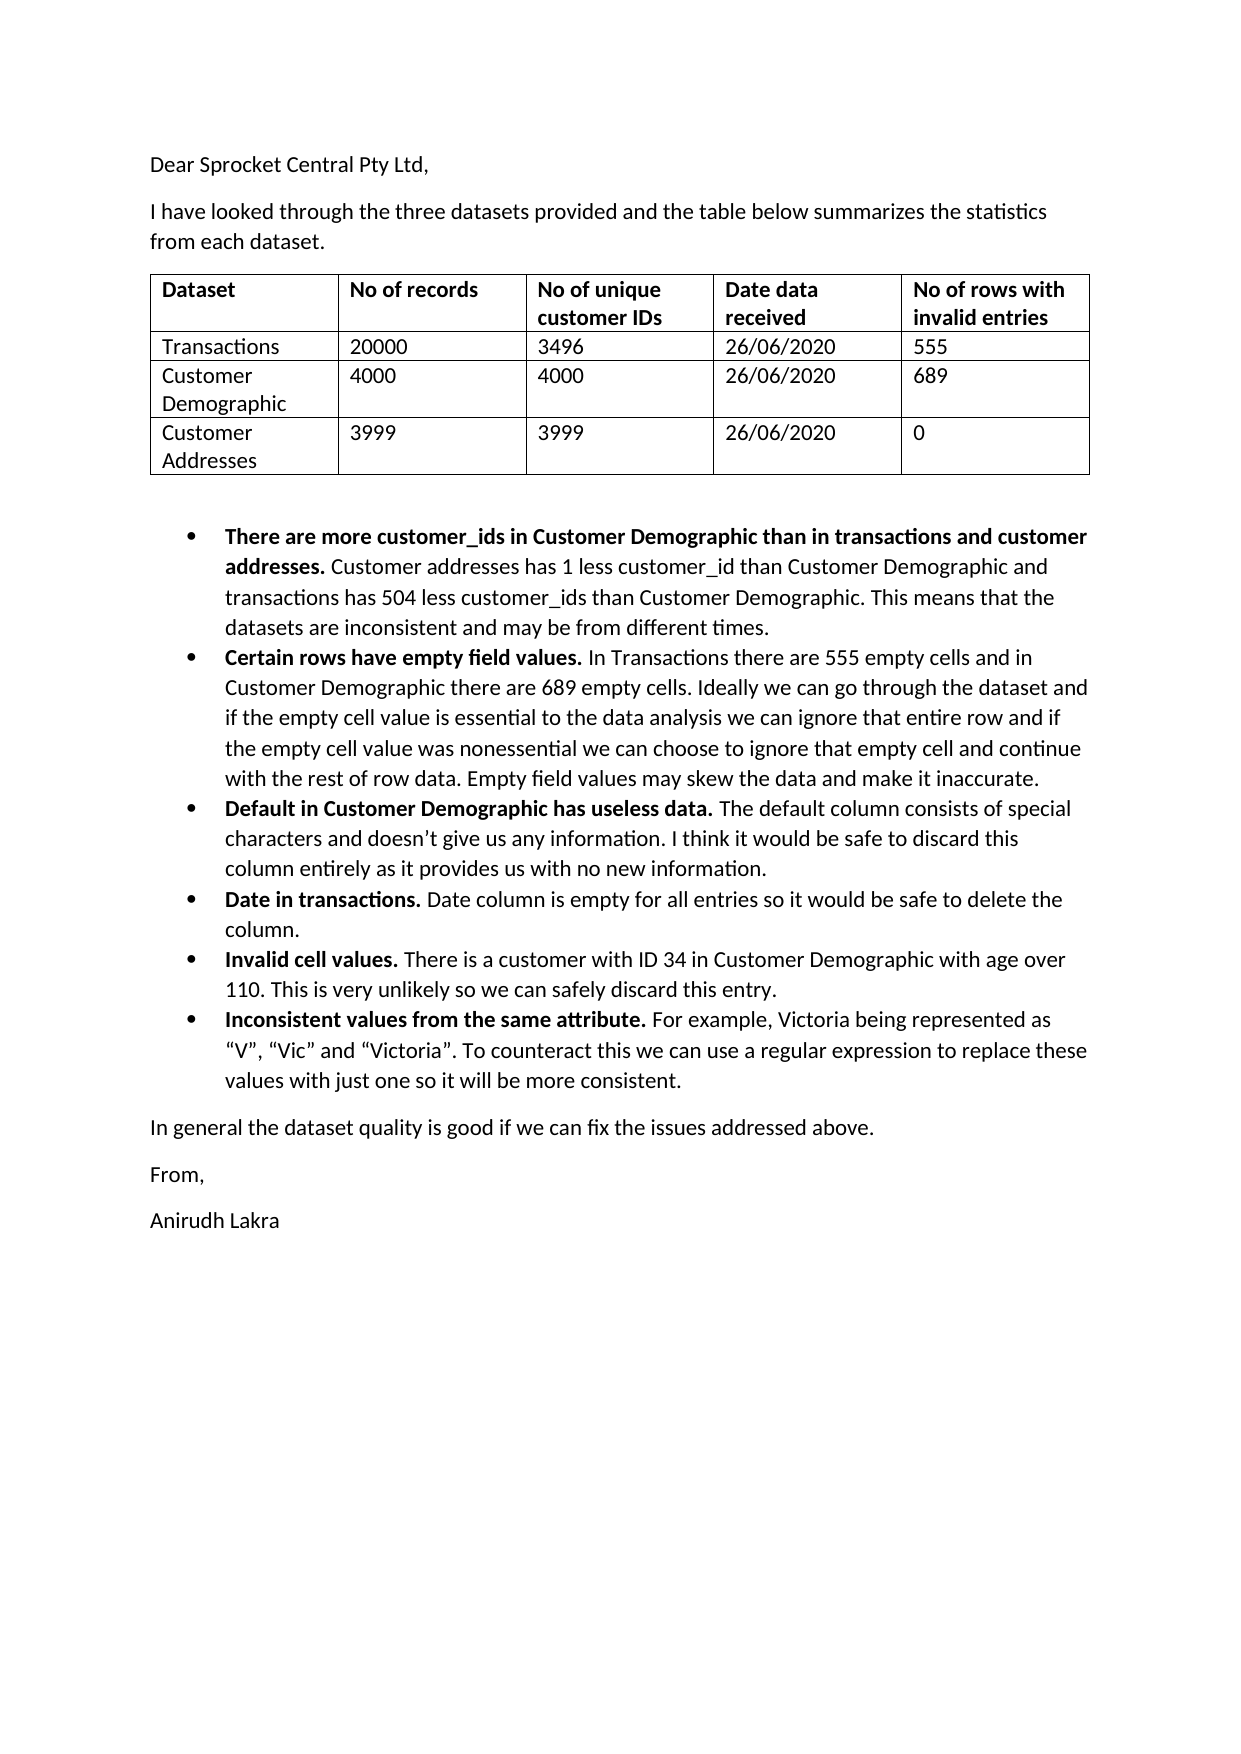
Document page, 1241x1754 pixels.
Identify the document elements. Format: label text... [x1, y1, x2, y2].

table_header No of records [339, 275, 526, 331]
table_cell 26/06/2020 [714, 361, 901, 417]
table_cell 26/06/2020 [714, 332, 901, 360]
text Anirudh Lakra [150, 1207, 1090, 1234]
list Default in Customer Demographic has useless data. The default column consists of special characters and doesn’t give us any information. I think it would be safe to discard this column entirely as it provides us with no new information. [187, 794, 1090, 882]
table_cell 4000 [339, 361, 526, 417]
list Invalid cell values. There is a customer with ID 34 in Customer Demographic with age over 110. This is very unlikely so we can safely discard this entry. [187, 945, 1090, 1003]
list There are more customer_ids in Customer Demographic than in transactions and customer addresses. Customer addresses has 1 less customer_id than Customer Demographic and transactions has 504 less customer_ids than Customer Demographic. This means that the datasets are inconsistent and may be from different times. [187, 522, 1090, 641]
text I have looked through the three datasets provided and the table below summarizes the statistics from each dataset. [150, 197, 1090, 255]
table_header No of unique customer IDs [527, 275, 713, 331]
table_header No of rows with invalid entries [902, 275, 1089, 331]
table_cell Customer Addresses [151, 418, 338, 474]
list Certain rows have empty field values. In Transactions there are 555 empty cells and in Customer Demographic there are 689 empty cells. Ideally we can go through the dataset and if the empty cell value is essential to the data analysis we can ignore that entire row and if the empty cell value was nonessential we can choose to ignore that empty cell and continue with the rest of row data. Empty field values may skew the data and make it inaccurate. [187, 643, 1090, 792]
table_cell 3999 [339, 418, 526, 474]
table_cell 20000 [339, 332, 526, 360]
table_cell Transactions [151, 332, 338, 360]
table_cell 0 [902, 418, 1089, 474]
table_header Dataset [151, 275, 338, 331]
table_cell Customer Demographic [151, 361, 338, 417]
table_cell 555 [902, 332, 1089, 360]
table_cell 26/06/2020 [714, 418, 901, 474]
table_cell 4000 [527, 361, 713, 417]
text From, [150, 1160, 1090, 1188]
table_cell 3999 [527, 418, 713, 474]
table_header Date data received [714, 275, 901, 331]
text Dear Sprocket Central Pty Ltd, [150, 150, 1090, 178]
table_cell 689 [902, 361, 1089, 417]
table_cell 3496 [527, 332, 713, 360]
list Inconsistent values from the same attribute. For example, Victoria being represented as “V”, “Vic” and “Victoria”. To counteract this we can use a regular expression to replace these values with just one so it will be more consistent. [187, 1006, 1090, 1094]
text In general the dataset quality is good if we can fix the issues addressed above. [150, 1113, 1090, 1141]
list Date in transactions. Date column is empty for all entries so it would be safe to delete the column. [187, 885, 1090, 943]
